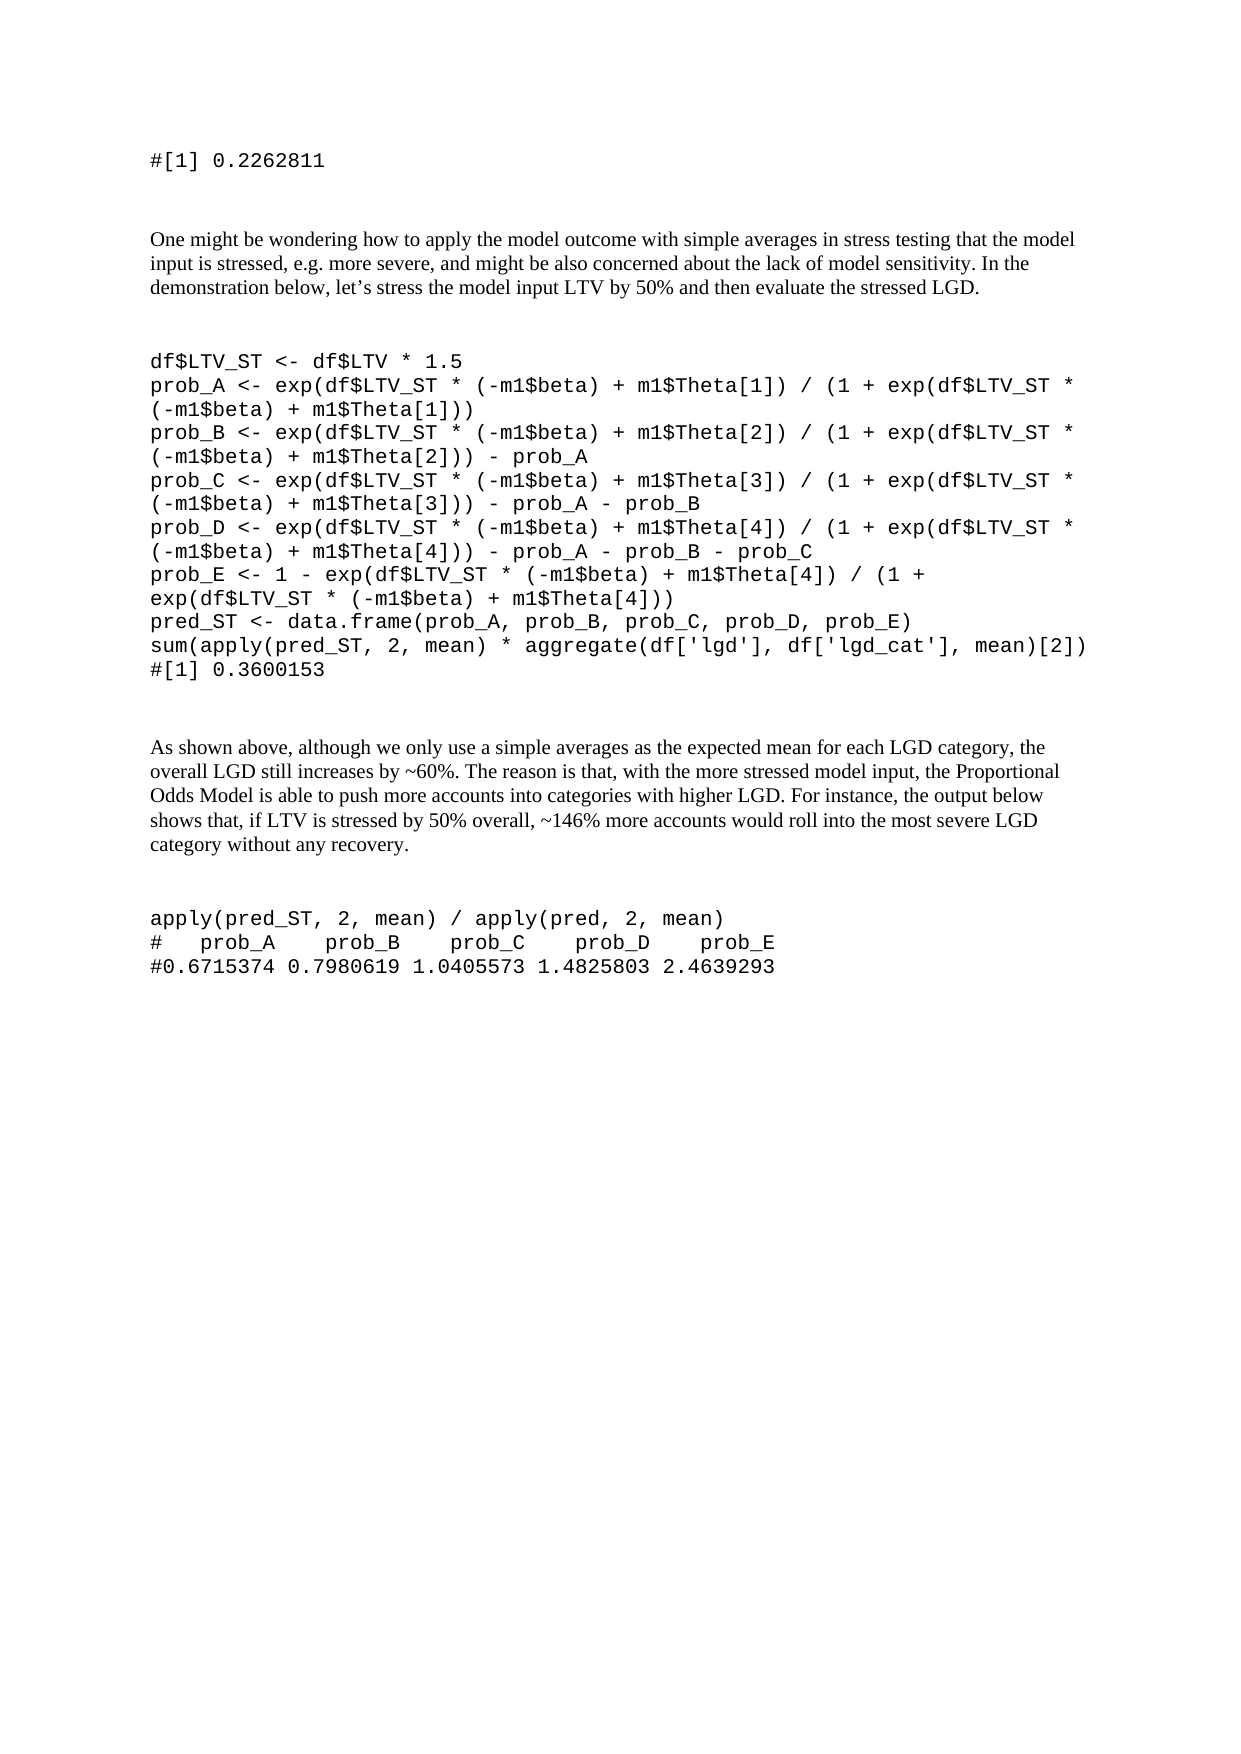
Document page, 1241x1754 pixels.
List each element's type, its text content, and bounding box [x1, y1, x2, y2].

text prob_B <- exp(df$LTV_ST * (-m1$beta) + m1$Theta[2]) / (1 + exp(df$LTV_ST * (-m1$beta) + m1$Theta[2])) - prob_A [150, 422, 1090, 470]
text apply(pred_ST, 2, mean) / apply(pred, 2, mean) [150, 908, 1090, 932]
text pred_ST <- data.frame(prob_A, prob_B, prob_C, prob_D, prob_E) [150, 612, 1090, 635]
text #[1] 0.3600153 [150, 659, 1090, 682]
text prob_E <- 1 - exp(df$LTV_ST * (-m1$beta) + m1$Theta[4]) / (1 + exp(df$LTV_ST * (-m1$beta) + m1$Theta[4])) [150, 564, 1090, 612]
text #0.6715374 0.7980619 1.0405573 1.4825803 2.4639293 [150, 956, 1090, 979]
text prob_C <- exp(df$LTV_ST * (-m1$beta) + m1$Theta[3]) / (1 + exp(df$LTV_ST * (-m1$beta) + m1$Theta[3])) - prob_A - prob_B [150, 470, 1090, 517]
text #[1] 0.2262811 [150, 150, 1090, 174]
text As shown above, although we only use a simple averages as the expected mean for each LGD category, the overall LGD still increases by ~60%. The reason is that, with the more stressed model input, the Proportional Odds Model is able to push more accounts into categories with higher LGD. For instance, the output below shows that, if LTV is stressed by 50% overall, ~146% more accounts would roll into the most severe LGD category without any recovery. [150, 735, 1090, 856]
text sum(apply(pred_ST, 2, mean) * aggregate(df['lgd'], df['lgd_cat'], mean)[2]) [150, 635, 1090, 659]
text prob_D <- exp(df$LTV_ST * (-m1$beta) + m1$Theta[4]) / (1 + exp(df$LTV_ST * (-m1$beta) + m1$Theta[4])) - prob_A - prob_B - prob_C [150, 517, 1090, 564]
text One might be wondering how to apply the model outcome with simple averages in stress testing that the model input is stressed, e.g. more severe, and might be also concerned about the lack of model sensitivity. In the demonstration below, let’s stress the model input LTV by 50% and then evaluate the stressed LGD. [150, 226, 1090, 299]
text prob_A <- exp(df$LTV_ST * (-m1$beta) + m1$Theta[1]) / (1 + exp(df$LTV_ST * (-m1$beta) + m1$Theta[1])) [150, 375, 1090, 422]
text # prob_A prob_B prob_C prob_D prob_E [150, 932, 1090, 956]
text df$LTV_ST <- df$LTV * 1.5 [150, 351, 1090, 375]
